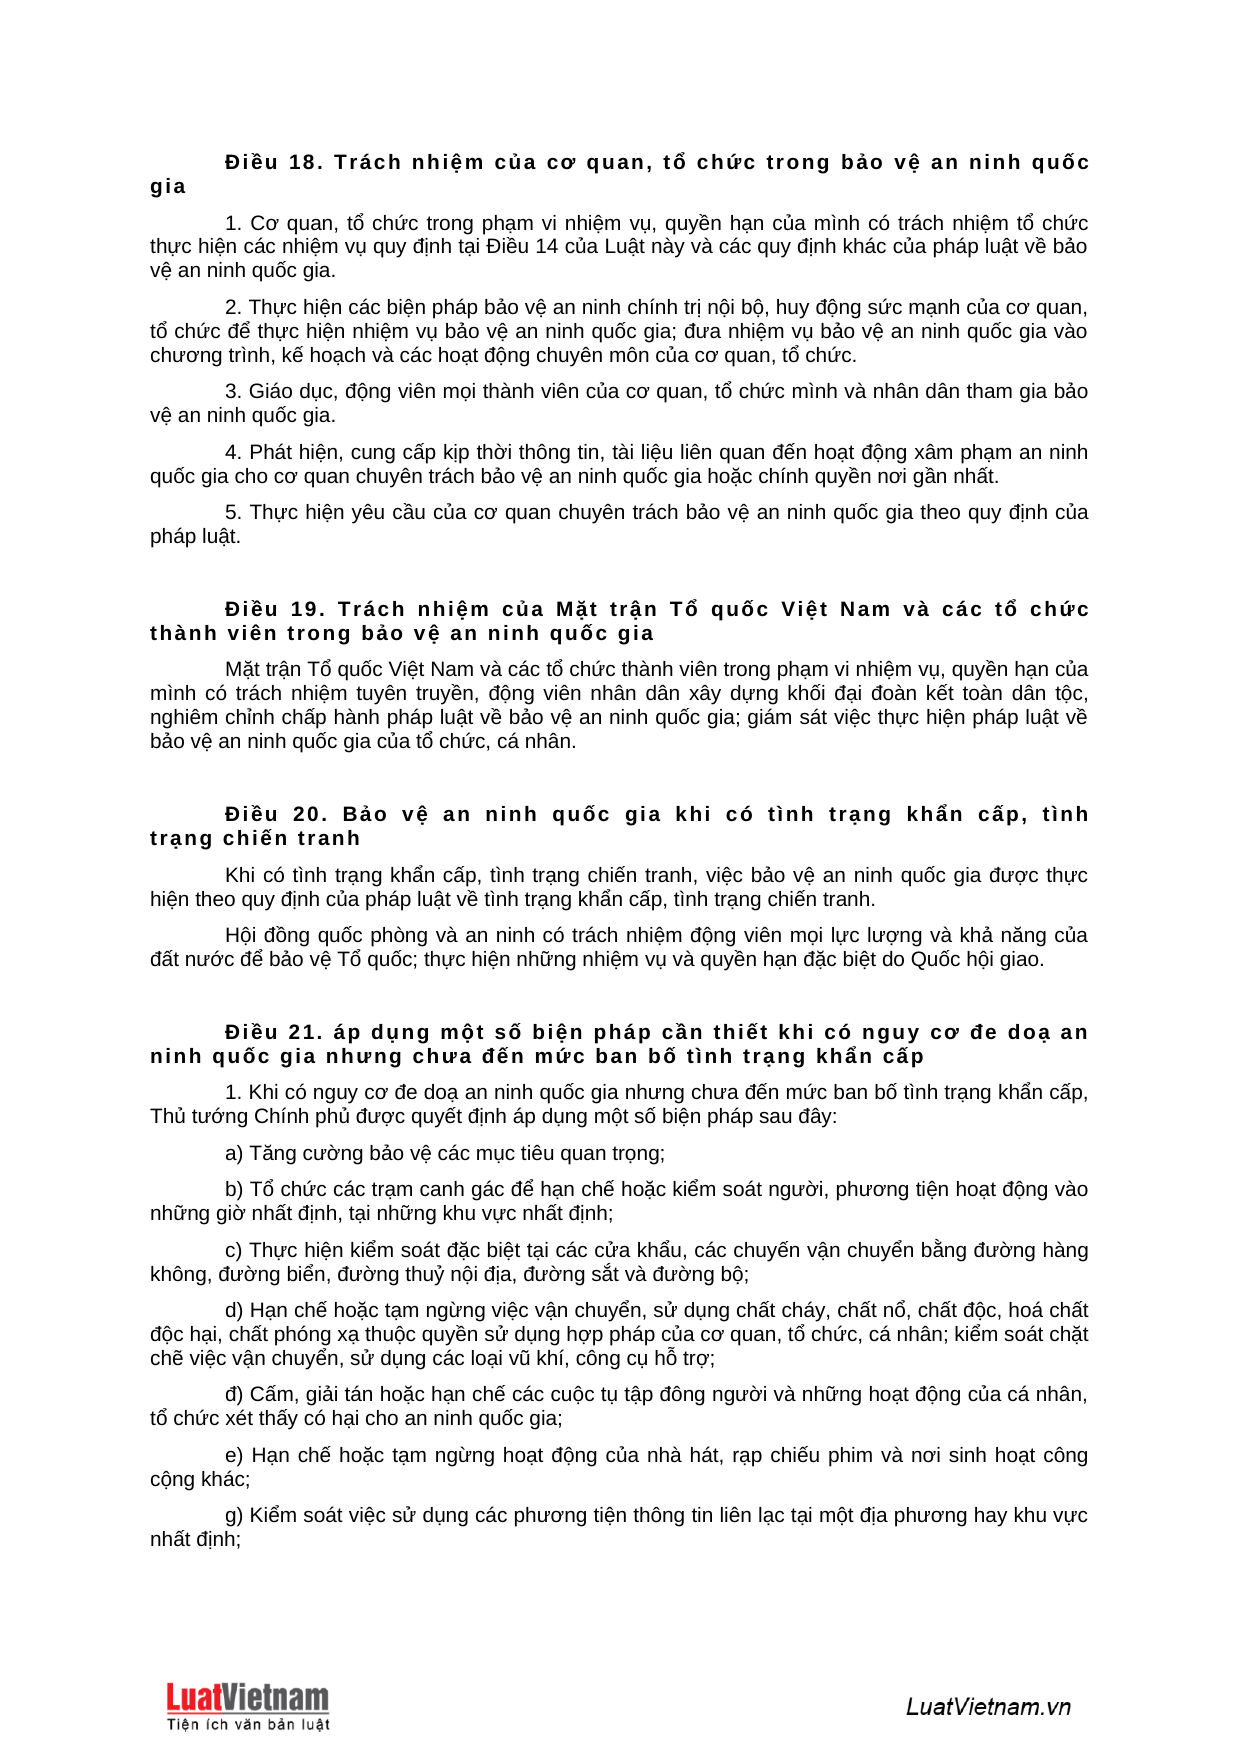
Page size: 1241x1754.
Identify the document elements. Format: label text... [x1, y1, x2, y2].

text 1. Khi có nguy cơ đe doạ an ninh quốc gia nhưng chưa đến mức ban bố tình trạng khẩn cấp, Thủ tướng Chính phủ được quyết định áp dụng một số biện pháp sau đây: [150, 1080, 1090, 1128]
text e) Hạn chế hoặc tạm ngừng hoạt động của nhà hát, rạp chiếu phim và nơi sinh hoạt công cộng khác; [150, 1443, 1090, 1491]
text a) Tăng cường bảo vệ các mục tiêu quan trọng; [150, 1141, 1090, 1164]
text Điều 21. áp dụng một số biện pháp cần thiết khi có nguy cơ đe doạ an ninh quốc gia nhưng chưa đến mức ban bố tình trạng khẩn cấp [150, 1020, 1090, 1068]
text b) Tổ chức các trạm canh gác để hạn chế hoặc kiểm soát người, phương tiện hoạt động vào những giờ nhất định, tại những khu vực nhất định; [150, 1177, 1090, 1225]
text đ) Cấm, giải tán hoặc hạn chế các cuộc tụ tập đông người và những hoạt động của cá nhân, tổ chức xét thấy có hại cho an ninh quốc gia; [150, 1382, 1090, 1430]
text 5. Thực hiện yêu cầu của cơ quan chuyên trách bảo vệ an ninh quốc gia theo quy định của pháp luật. [150, 500, 1090, 548]
text Điều 18. Trách nhiệm của cơ quan, tổ chức trong bảo vệ an ninh quốc gia [150, 150, 1090, 198]
text Điều 20. Bảo vệ an ninh quốc gia khi có tình trạng khẩn cấp, tình trạng chiến tranh [150, 802, 1090, 850]
text Mặt trận Tổ quốc Việt Nam và các tổ chức thành viên trong phạm vi nhiệm vụ, quyền hạn của mình có trách nhiệm tuyên truyền, động viên nhân dân xây dựng khối đại đoàn kết toàn dân tộc, nghiêm chỉnh chấp hành pháp luật về bảo vệ an ninh quốc gia; giám sát việc thực hiện pháp luật về bảo vệ an ninh quốc gia của tổ chức, cá nhân. [150, 657, 1090, 753]
text Hội đồng quốc phòng và an ninh có trách nhiệm động viên mọi lực lượng và khả năng của đất nước để bảo vệ Tổ quốc; thực hiện những nhiệm vụ và quyền hạn đặc biệt do Quốc hội giao. [150, 923, 1090, 971]
text 3. Giáo dục, động viên mọi thành viên của cơ quan, tổ chức mình và nhân dân tham gia bảo vệ an ninh quốc gia. [150, 379, 1090, 427]
text g) Kiểm soát việc sử dụng các phương tiện thông tin liên lạc tại một địa phương hay khu vực nhất định; [150, 1503, 1090, 1551]
text c) Thực hiện kiểm soát đặc biệt tại các cửa khẩu, các chuyến vận chuyển bằng đường hàng không, đường biển, đường thuỷ nội địa, đường sắt và đường bộ; [150, 1237, 1090, 1285]
text Khi có tình trạng khẩn cấp, tình trạng chiến tranh, việc bảo vệ an ninh quốc gia được thực hiện theo quy định của pháp luật về tình trạng khẩn cấp, tình trạng chiến tranh. [150, 862, 1090, 910]
picture [150, 1660, 1090, 1754]
text Điều 19. Trách nhiệm của Mặt trận Tổ quốc Việt Nam và các tổ chức thành viên trong bảo vệ an ninh quốc gia [150, 597, 1090, 645]
text d) Hạn chế hoặc tạm ngừng việc vận chuyển, sử dụng chất cháy, chất nổ, chất độc, hoá chất độc hại, chất phóng xạ thuộc quyền sử dụng hợp pháp của cơ quan, tổ chức, cá nhân; kiểm soát chặt chẽ việc vận chuyển, sử dụng các loại vũ khí, công cụ hỗ trợ; [150, 1298, 1090, 1370]
text 1. Cơ quan, tổ chức trong phạm vi nhiệm vụ, quyền hạn của mình có trách nhiệm tổ chức thực hiện các nhiệm vụ quy định tại Điều 14 của Luật này và các quy định khác của pháp luật về bảo vệ an ninh quốc gia. [150, 210, 1090, 282]
text 4. Phát hiện, cung cấp kịp thời thông tin, tài liệu liên quan đến hoạt động xâm phạm an ninh quốc gia cho cơ quan chuyên trách bảo vệ an ninh quốc gia hoặc chính quyền nơi gần nhất. [150, 439, 1090, 487]
text 2. Thực hiện các biện pháp bảo vệ an ninh chính trị nội bộ, huy động sức mạnh của cơ quan, tổ chức để thực hiện nhiệm vụ bảo vệ an ninh quốc gia; đưa nhiệm vụ bảo vệ an ninh quốc gia vào chương trình, kế hoạch và các hoạt động chuyên môn của cơ quan, tổ chức. [150, 295, 1090, 367]
